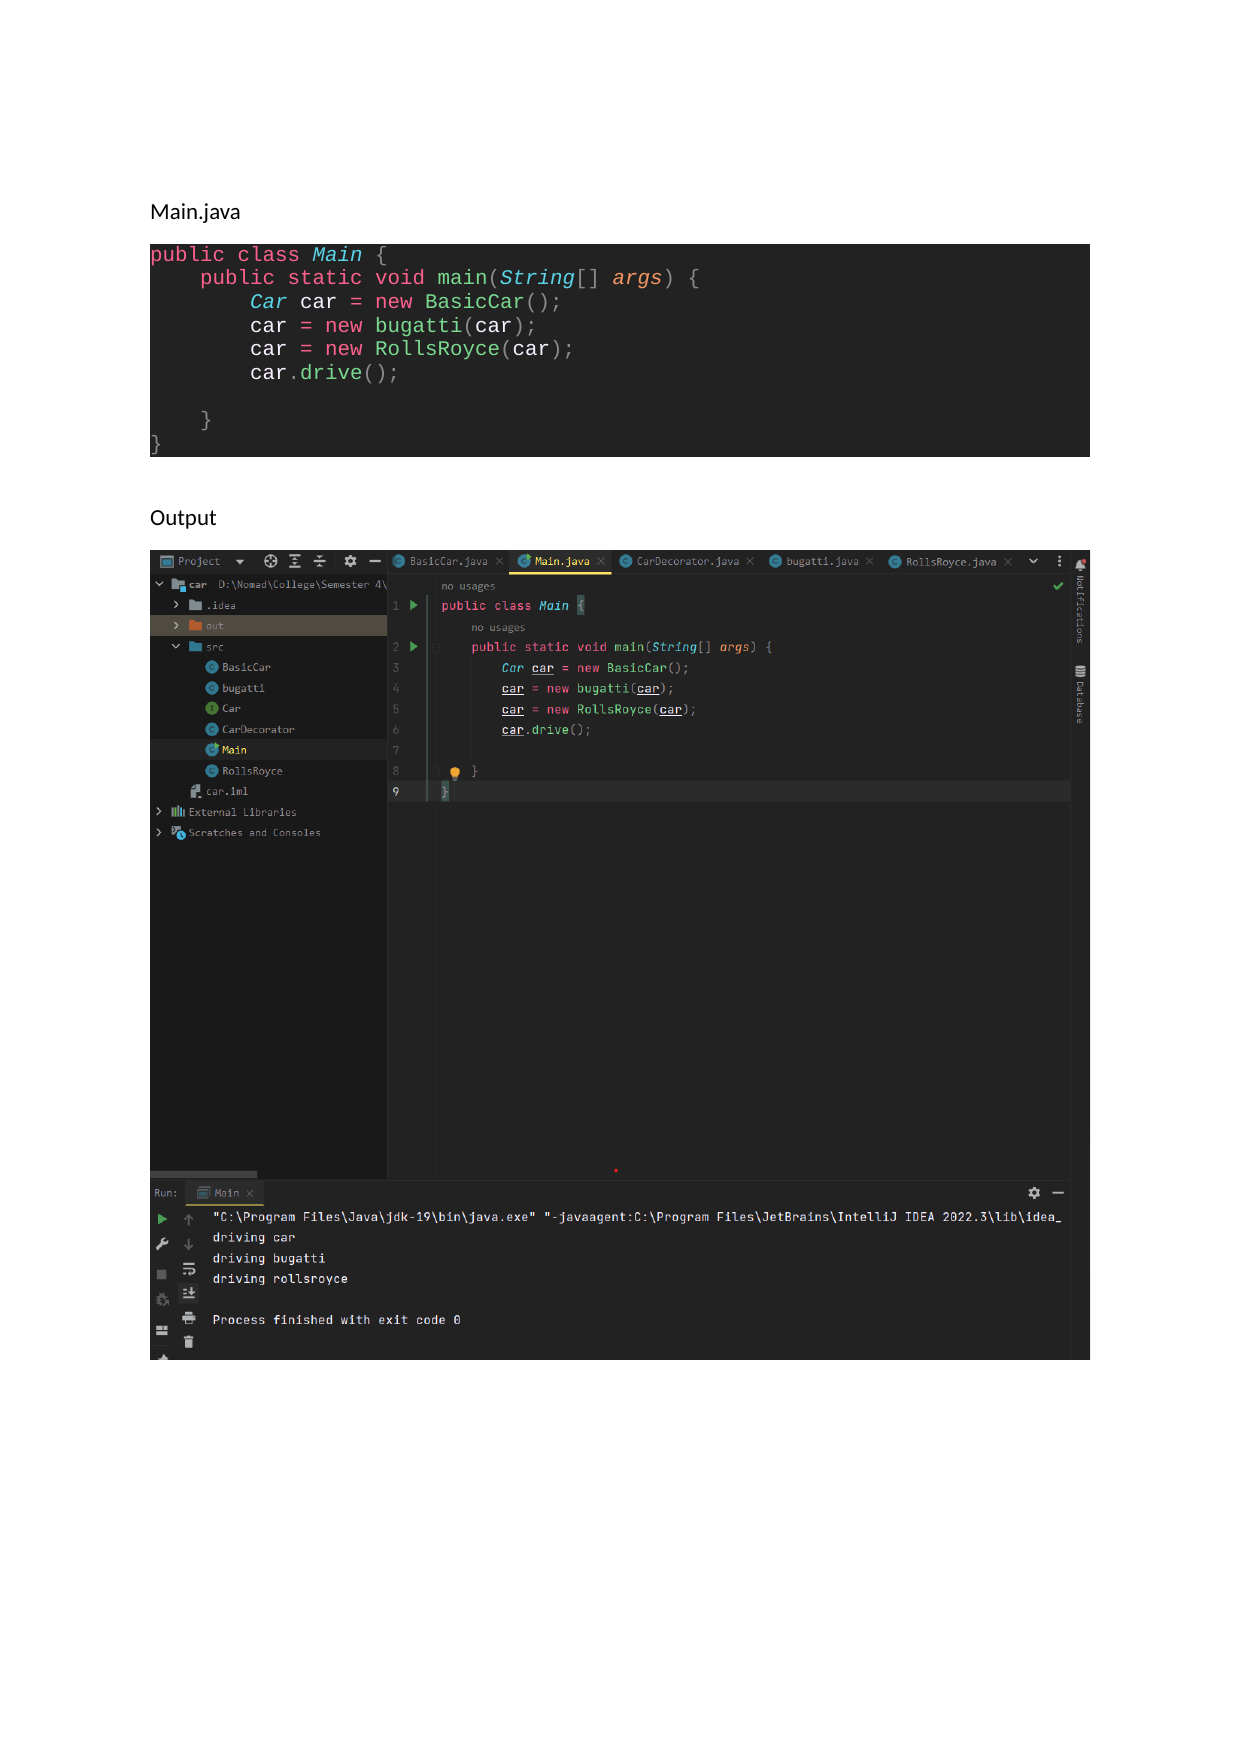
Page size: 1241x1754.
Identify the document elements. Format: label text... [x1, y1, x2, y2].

text public class Main { public static void main(String[] args) { Car car = new BasicCar(); car = new bugatti(car); car = new RollsRoyce(car); car.drive(); } } [150, 244, 1090, 457]
text Output [150, 503, 1090, 531]
picture [150, 550, 1091, 1360]
text Main.java [150, 197, 1090, 225]
